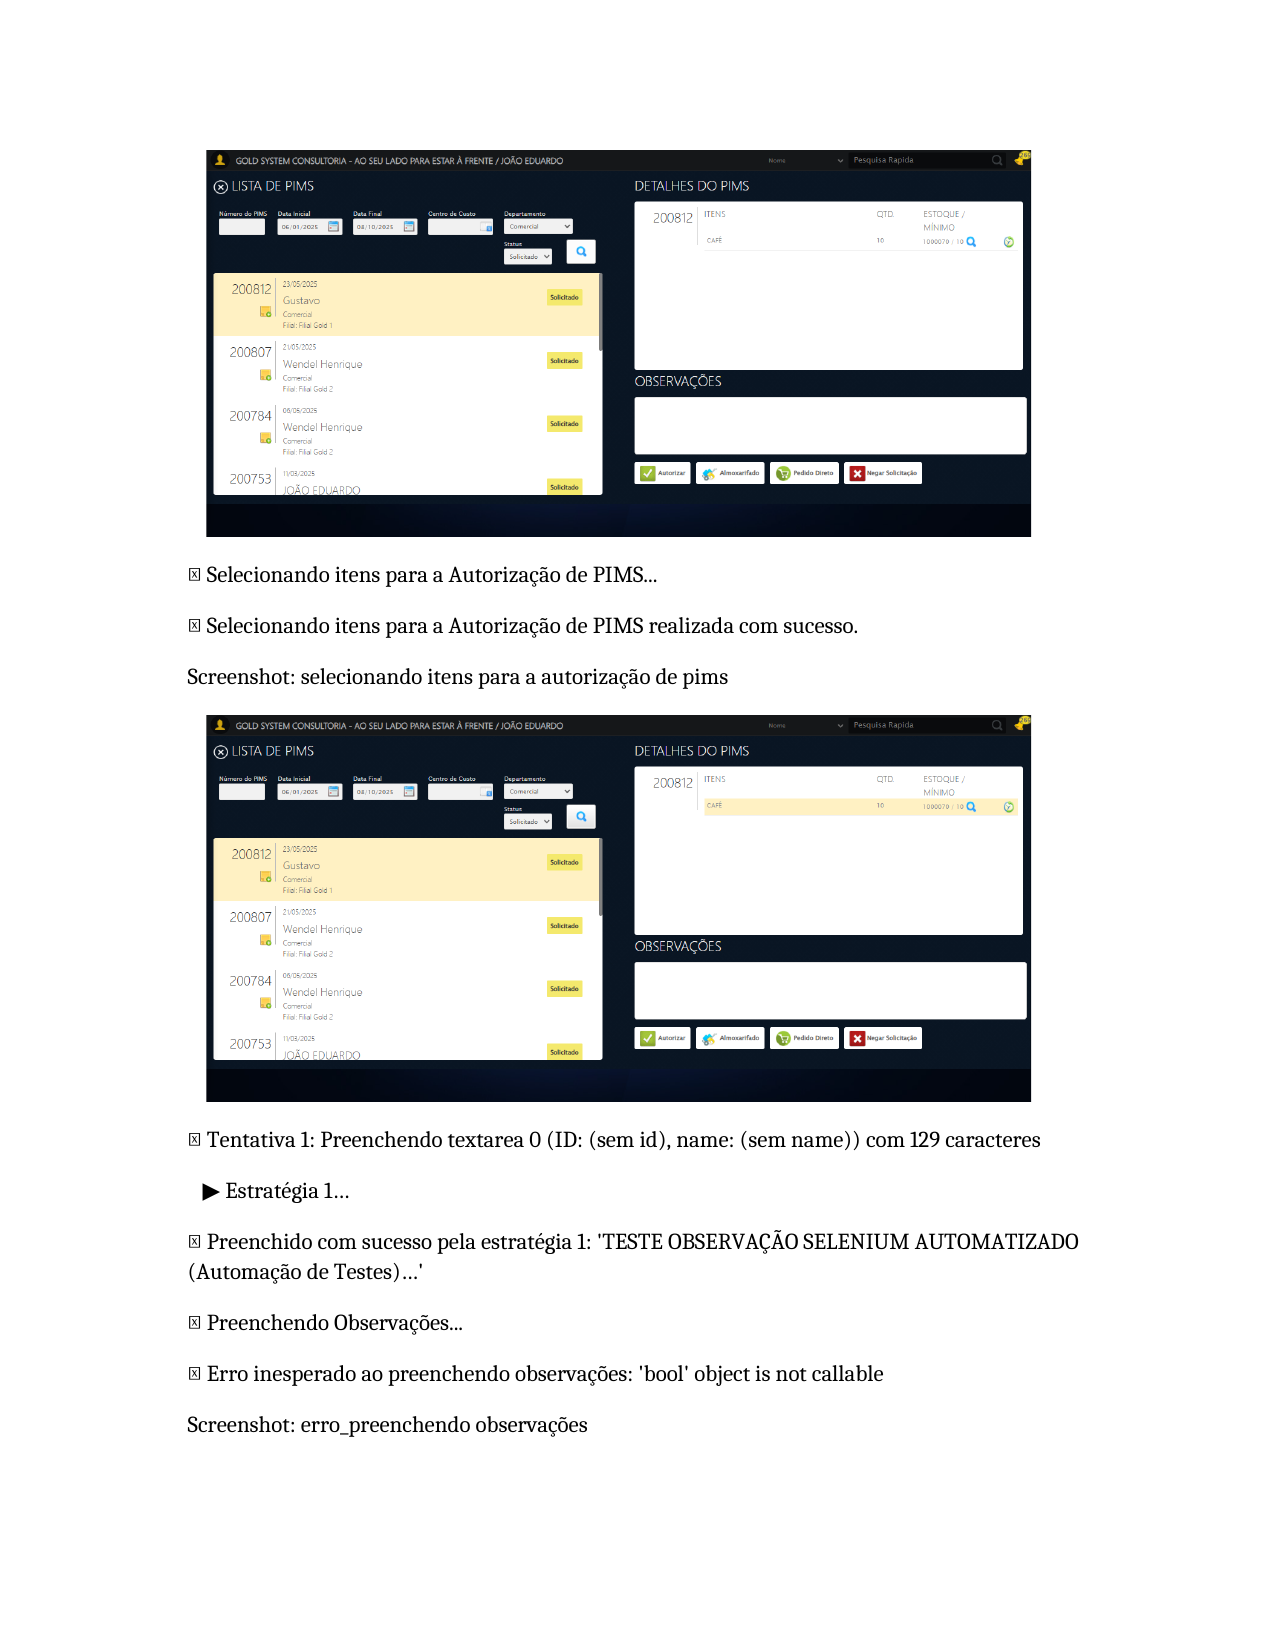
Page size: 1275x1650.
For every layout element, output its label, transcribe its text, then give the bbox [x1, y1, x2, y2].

text ✅ Selecionando itens para a Autorização de PIMS realizada com sucesso. [187, 613, 1087, 639]
text 🔄 Preenchendo Observações... [187, 1310, 1087, 1336]
picture [206, 150, 1032, 537]
text 🔄 Selecionando itens para a Autorização de PIMS... [187, 562, 1087, 588]
text 🎯 Tentativa 1: Preenchendo textarea 0 (ID: (sem id), name: (sem name)) com 129 caracteres [187, 1127, 1087, 1153]
picture [206, 715, 1032, 1102]
text ✅ Preenchido com sucesso pela estratégia 1: 'TESTE OBSERVAÇÃO SELENIUM AUTOMATIZADO (Automação de Testes)…' [187, 1229, 1087, 1285]
text Screenshot: erro_preenchendo observações [187, 1412, 1087, 1438]
text ❌ Erro inesperado ao preenchendo observações: 'bool' object is not callable [187, 1361, 1087, 1387]
text ▶️ Estratégia 1… [187, 1178, 1087, 1204]
text Screenshot: selecionando itens para a autorização de pims [187, 664, 1087, 690]
